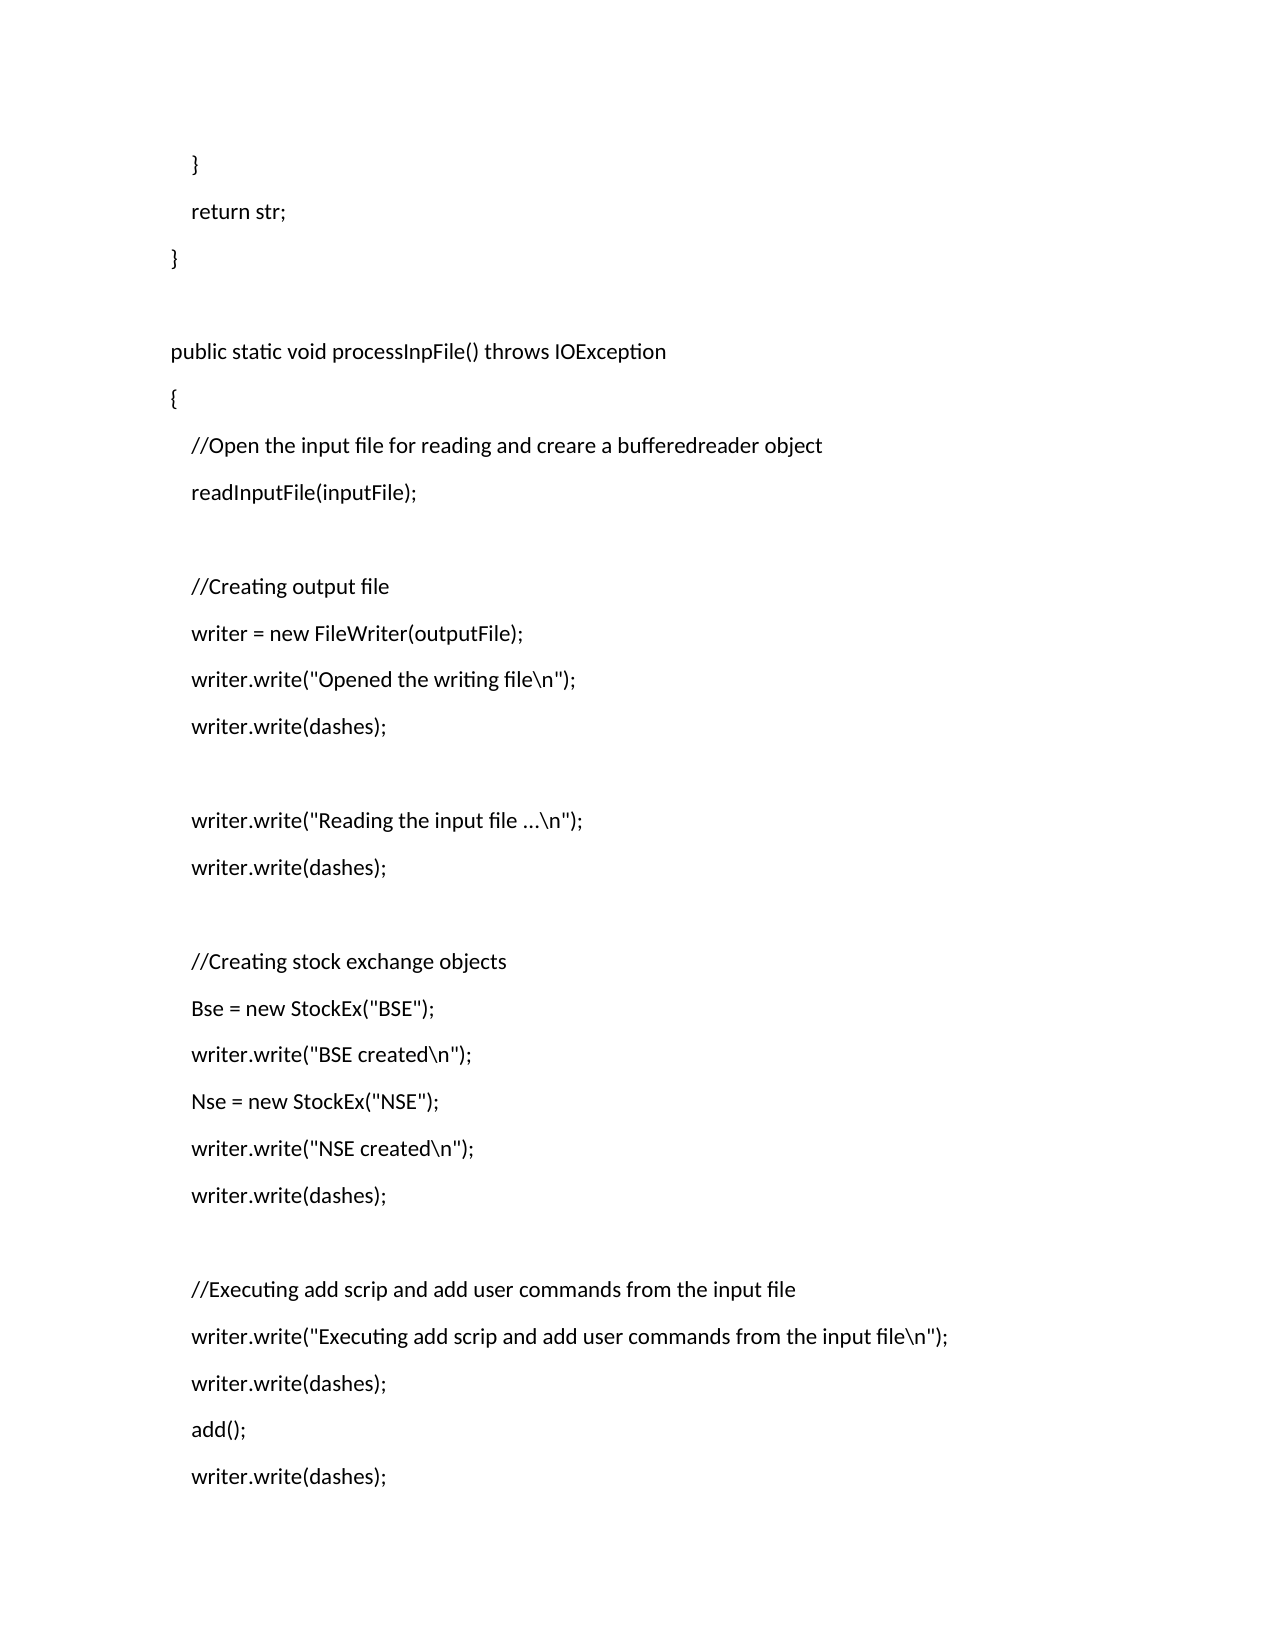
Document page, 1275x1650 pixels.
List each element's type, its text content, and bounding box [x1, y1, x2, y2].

text add(); [150, 1416, 1125, 1444]
text writer.write("Reading the input file ...\n"); [150, 806, 1125, 834]
text readInputFile(inputFile); [150, 478, 1125, 506]
text writer.write(dashes); [150, 712, 1125, 741]
text writer.write("Opened the writing file\n"); [150, 666, 1125, 694]
text //Open the input file for reading and creare a bufferedreader object [150, 431, 1125, 459]
text writer.write(dashes); [150, 1369, 1125, 1397]
text //Creating stock exchange objects [150, 947, 1125, 975]
text writer.write(dashes); [150, 1462, 1125, 1491]
text Bse = new StockEx("BSE"); [150, 994, 1125, 1022]
text writer.write("NSE created\n"); [150, 1134, 1125, 1162]
text writer.write("BSE created\n"); [150, 1041, 1125, 1069]
text writer = new FileWriter(outputFile); [150, 619, 1125, 647]
text writer.write(dashes); [150, 853, 1125, 881]
text writer.write(dashes); [150, 1181, 1125, 1209]
text Nse = new StockEx("NSE"); [150, 1087, 1125, 1116]
text //Executing add scrip and add user commands from the input file [150, 1275, 1125, 1303]
text } [150, 244, 1125, 272]
text } [150, 150, 1125, 178]
text return str; [150, 197, 1125, 225]
text //Creating output file [150, 572, 1125, 600]
text { [150, 384, 1125, 412]
text writer.write("Executing add scrip and add user commands from the input file\n"); [150, 1322, 1125, 1350]
text public static void processInpFile() throws IOException [150, 337, 1125, 366]
